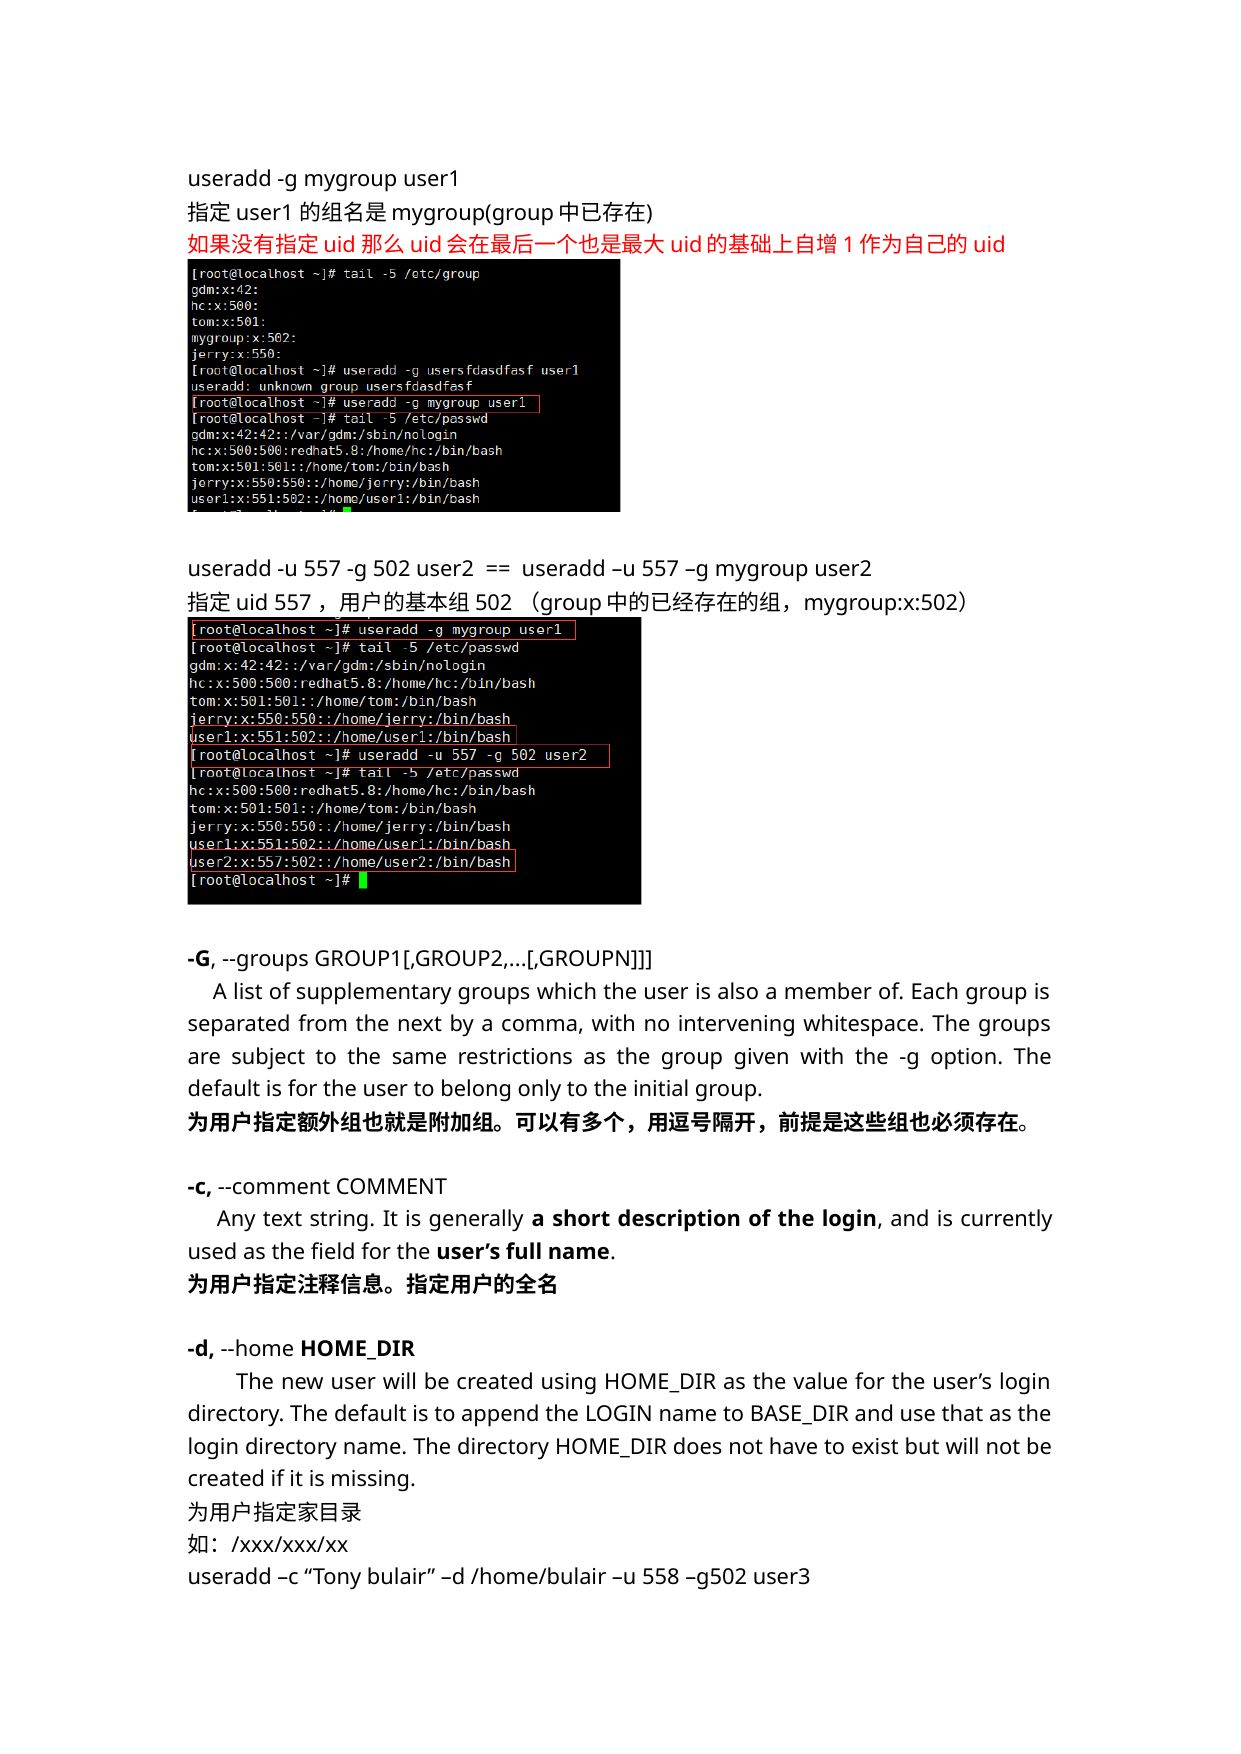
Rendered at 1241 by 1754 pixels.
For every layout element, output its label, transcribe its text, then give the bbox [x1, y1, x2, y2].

text 指定user1 的组名是mygroup(group中已存在) [187, 194, 1053, 227]
text useradd –c “Tony bulair” –d /home/bulair –u 558 –g502 user3 [187, 1559, 1053, 1592]
text A list of supplementary groups which the user is also a member of. Each group is separated from the next by a comma, with no intervening whitespace. The groups are subject to the same restrictions as the group given with the -g option. The default is for the user to belong only to the initial group. [187, 974, 1053, 1104]
text Any text string. It is generally a short description of the login, and is currently used as the field for the user’s full name. [187, 1202, 1053, 1267]
text 为用户指定额外组也就是附加组。可以有多个，用逗号隔开，前提是这些组也必须存在。 [187, 1104, 1053, 1137]
text -d, --home HOME_DIR [187, 1332, 1053, 1364]
text The new user will be created using HOME_DIR as the value for the user’s login directory. The default is to append the LOGIN name to BASE_DIR and use that as the login directory name. The directory HOME_DIR does not have to exist but will not be created if it is missing. [187, 1364, 1053, 1494]
picture [187, 259, 621, 512]
text useradd -u 557 -g 502 user2 == useradd –u 557 –g mygroup user2 [187, 552, 1053, 584]
text useradd -g mygroup user1 [187, 162, 1053, 194]
text -c, --comment COMMENT [187, 1169, 1053, 1202]
text 为用户指定注释信息。指定用户的全名 [187, 1267, 1053, 1299]
text 如：/xxx/xxx/xx [187, 1527, 1053, 1559]
text -G, --groups GROUP1[,GROUP2,...[,GROUPN]]] [187, 942, 1053, 974]
text 指定uid 557 ，用户的基本组502 （group中的已经存在的组，mygroup:x:502） [187, 584, 1053, 617]
text 为用户指定家目录 [187, 1494, 1053, 1527]
text 如果没有指定uid 那么uid会在最后一个也是最大uid的基础上自增1作为自己的uid [187, 227, 1053, 259]
picture [187, 617, 642, 905]
